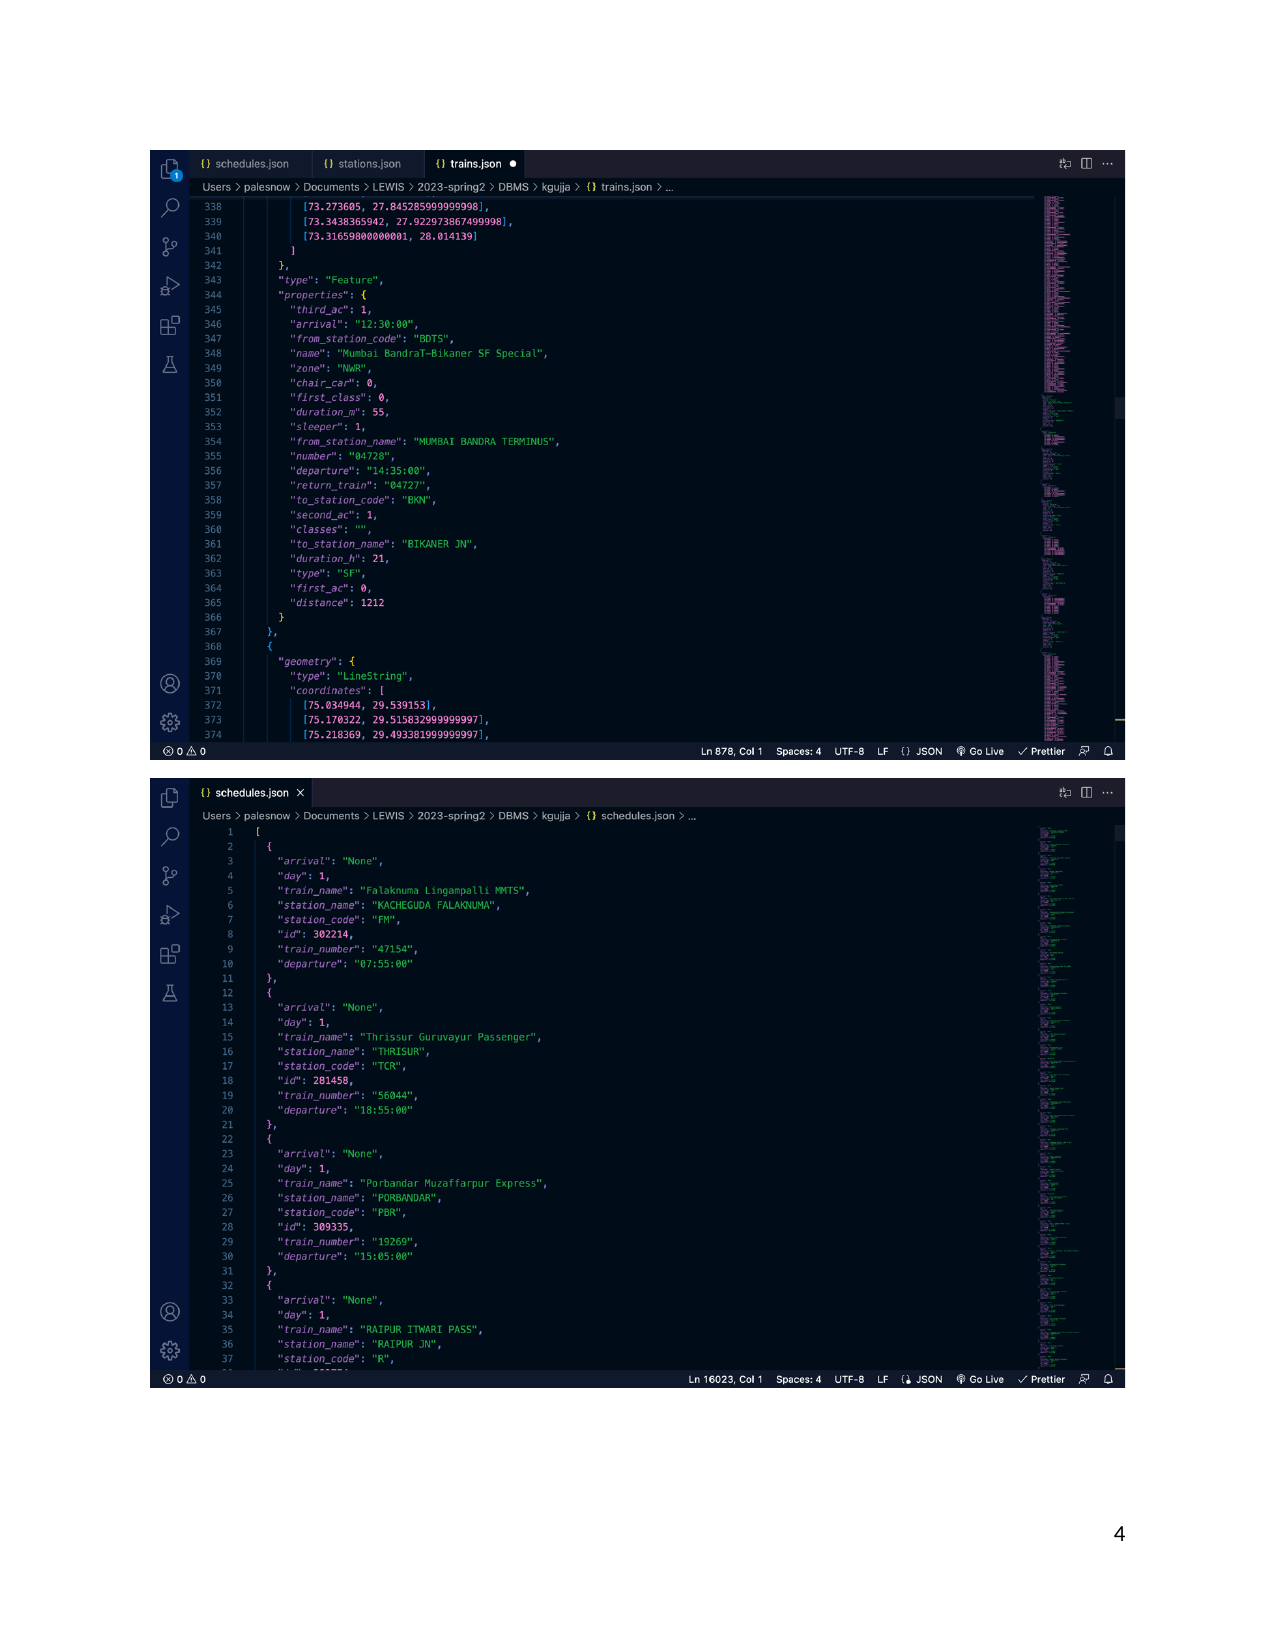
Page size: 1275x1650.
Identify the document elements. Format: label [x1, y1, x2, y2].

picture [150, 778, 1125, 1388]
picture [150, 150, 1125, 760]
